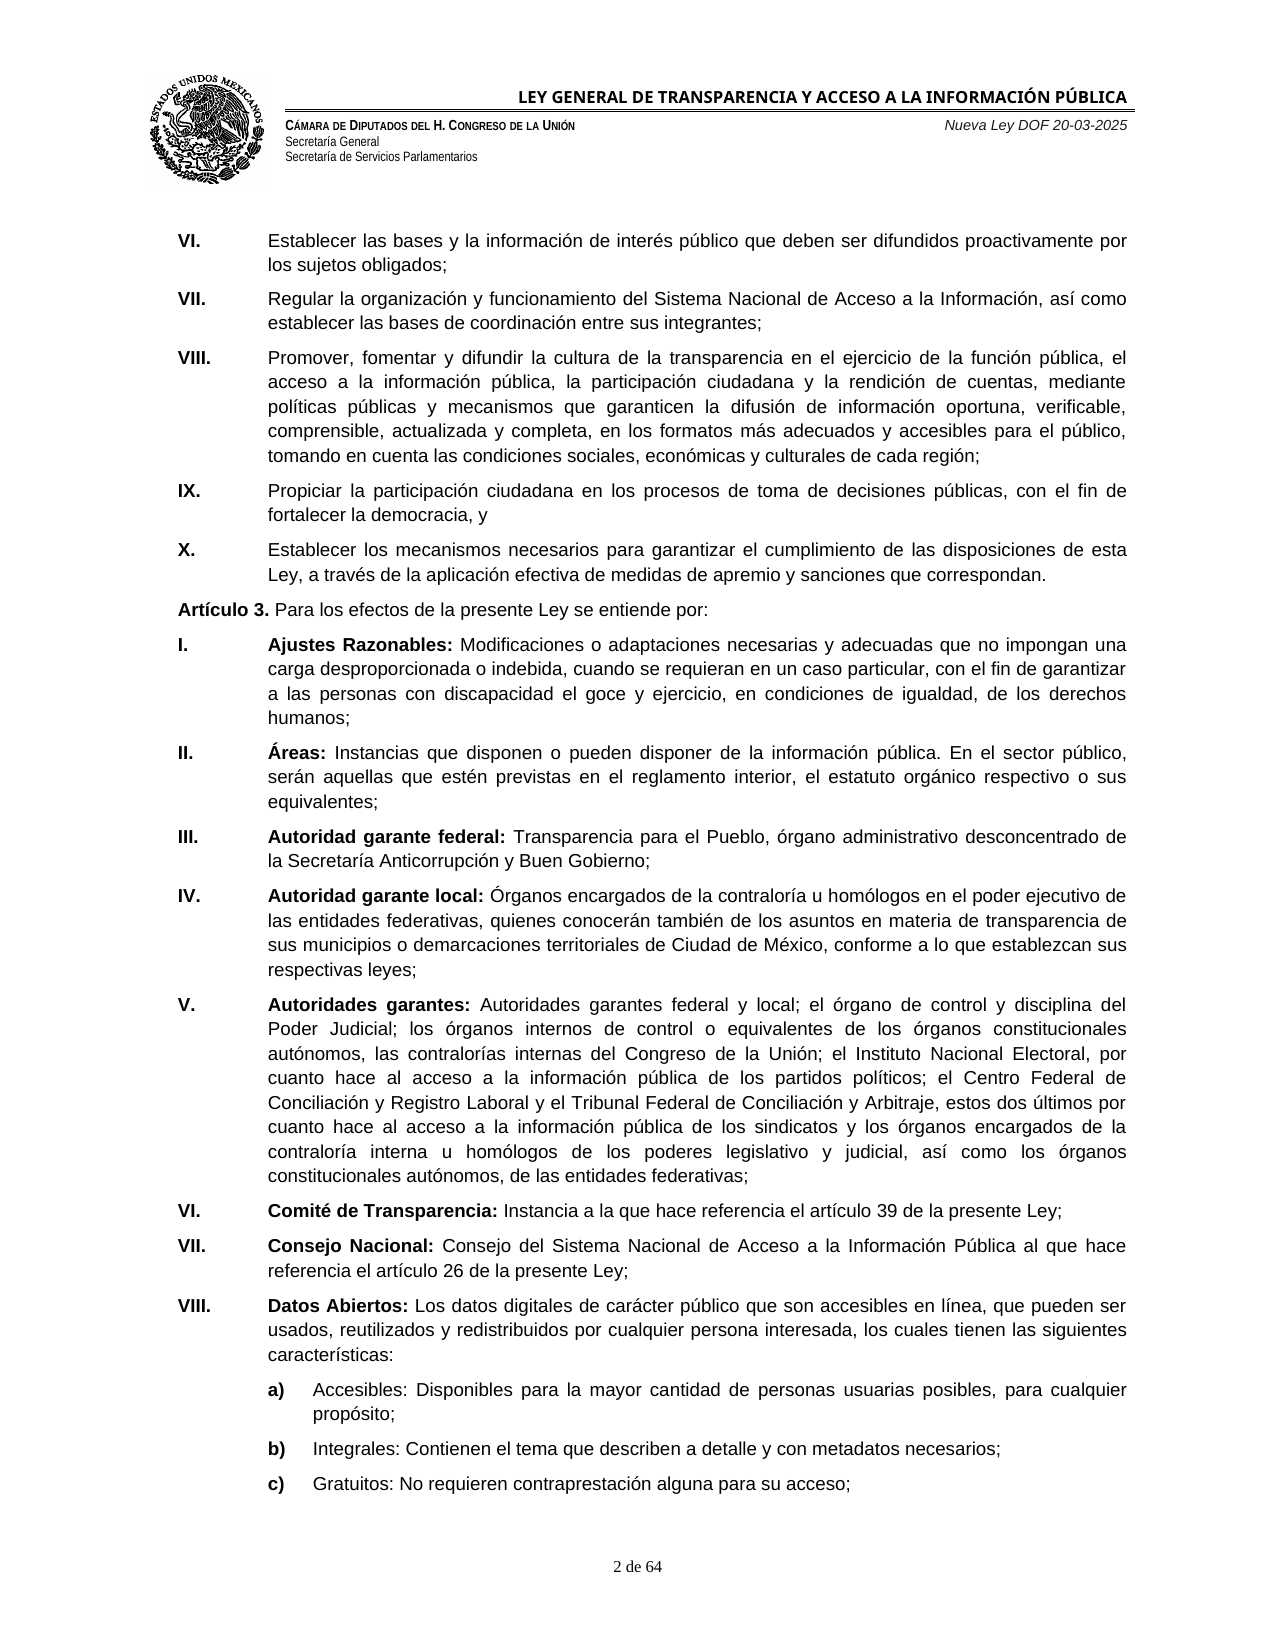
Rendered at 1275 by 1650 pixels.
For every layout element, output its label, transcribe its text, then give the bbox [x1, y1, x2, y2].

text Artículo 3. Para los efectos de la presente Ley se entiende por: [148, 596, 1127, 621]
text V. Autoridades garantes: Autoridades garantes federal y local; el órgano de control y disciplina del Poder Judicial; los órganos internos de control o equivalentes de los órganos constitucionales autónomos, las contralorías internas del Congreso de la Unión; el Instituto Nacional Electoral, por cuanto hace al acceso a la información pública de los partidos políticos; el Centro Federal de Conciliación y Registro Laboral y el Tribunal Federal de Conciliación y Arbitraje, estos dos últimos por cuanto hace al acceso a la información pública de los sindicatos y los órganos encargados de la contraloría interna u homólogos de los poderes legislativo y judicial, así como los órganos constitucionales autónomos, de las entidades federativas; [178, 992, 1127, 1187]
text VII. Consejo Nacional: Consejo del Sistema Nacional de Acceso a la Información Pública al que hace referencia el artículo 26 de la presente Ley; [178, 1233, 1127, 1282]
text I. Ajustes Razonables: Modificaciones o adaptaciones necesarias y adecuadas que no impongan una carga desproporcionada o indebida, cuando se requieran en un caso particular, con el fin de garantizar a las personas con discapacidad el goce y ejercicio, en condiciones de igualdad, de los derechos humanos; [178, 631, 1127, 729]
text a) Accesibles: Disponibles para la mayor cantidad de personas usuarias posibles, para cualquier propósito; [268, 1376, 1127, 1425]
text X. Establecer los mecanismos necesarios para garantizar el cumplimiento de las disposiciones de esta Ley, a través de la aplicación efectiva de medidas de apremio y sanciones que correspondan. [178, 537, 1127, 586]
text IX. Propiciar la participación ciudadana en los procesos de toma de decisiones públicas, con el fin de fortalecer la democracia, y [178, 477, 1127, 526]
text b) Integrales: Contienen el tema que describen a detalle y con metadatos necesarios; [268, 1436, 1127, 1460]
text II. Áreas: Instancias que disponen o pueden disponer de la información pública. En el sector público, serán aquellas que estén previstas en el reglamento interior, el estatuto orgánico respectivo o sus equivalentes; [178, 740, 1127, 813]
text VIII. Promover, fomentar y difundir la cultura de la transparencia en el ejercicio de la función pública, el acceso a la información pública, la participación ciudadana y la rendición de cuentas, mediante políticas públicas y mecanismos que garanticen la difusión de información oportuna, verificable, comprensible, actualizada y completa, en los formatos más adecuados y accesibles para el público, tomando en cuenta las condiciones sociales, económicas y culturales de cada región; [178, 344, 1127, 467]
text III. Autoridad garante federal: Transparencia para el Pueblo, órgano administrativo desconcentrado de la Secretaría Anticorrupción y Buen Gobierno; [178, 824, 1127, 873]
text VI. Comité de Transparencia: Instancia a la que hace referencia el artículo 39 de la presente Ley; [178, 1198, 1127, 1222]
text VIII. Datos Abiertos: Los datos digitales de carácter público que son accesibles en línea, que pueden ser usados, reutilizados y redistribuidos por cualquier persona interesada, los cuales tienen las siguientes características: [178, 1292, 1127, 1366]
text VI. Establecer las bases y la información de interés público que deben ser difundidos proactivamente por los sujetos obligados; [178, 228, 1127, 276]
text VII. Regular la organización y funcionamiento del Sistema Nacional de Acceso a la Información, así como establecer las bases de coordinación entre sus integrantes; [178, 286, 1127, 334]
text IV. Autoridad garante local: Órganos encargados de la contraloría u homólogos en el poder ejecutivo de las entidades federativas, quienes conocerán también de los asuntos en materia de transparencia de sus municipios o demarcaciones territoriales de Ciudad de México, conforme a lo que establezcan sus respectivas leyes; [178, 883, 1127, 981]
text c) Gratuitos: No requieren contraprestación alguna para su acceso; [268, 1471, 1127, 1495]
